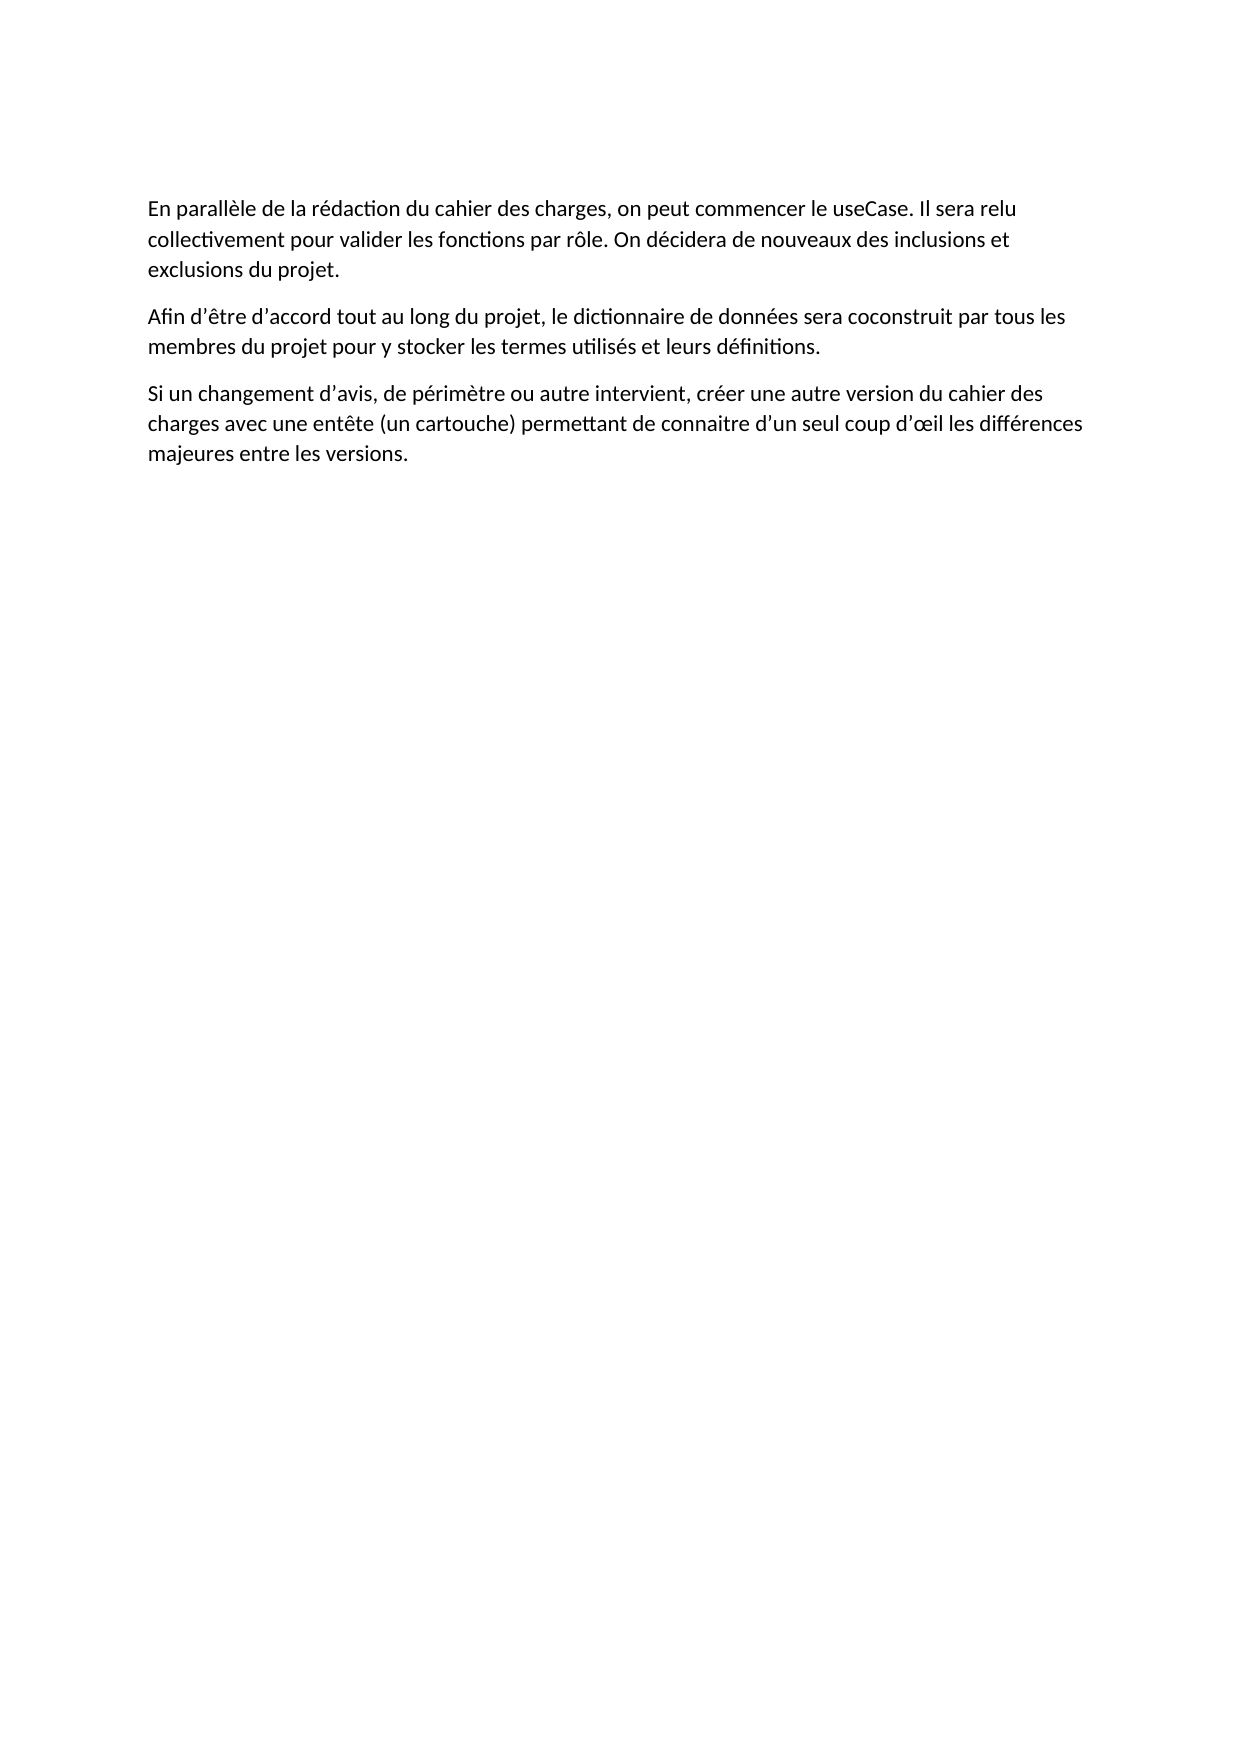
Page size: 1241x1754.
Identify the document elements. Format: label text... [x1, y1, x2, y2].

text En parallèle de la rédaction du cahier des charges, on peut commencer le useCase. Il sera relu collectivement pour valider les fonctions par rôle. On décidera de nouveaux des inclusions et exclusions du projet. [148, 194, 1093, 283]
text Afin d’être d’accord tout au long du projet, le dictionnaire de données sera coconstruit par tous les membres du projet pour y stocker les termes utilisés et leurs définitions. [148, 302, 1093, 360]
text Si un changement d’avis, de périmètre ou autre intervient, créer une autre version du cahier des charges avec une entête (un cartouche) permettant de connaitre d’un seul coup d’œil les différences majeures entre les versions. [148, 379, 1093, 467]
